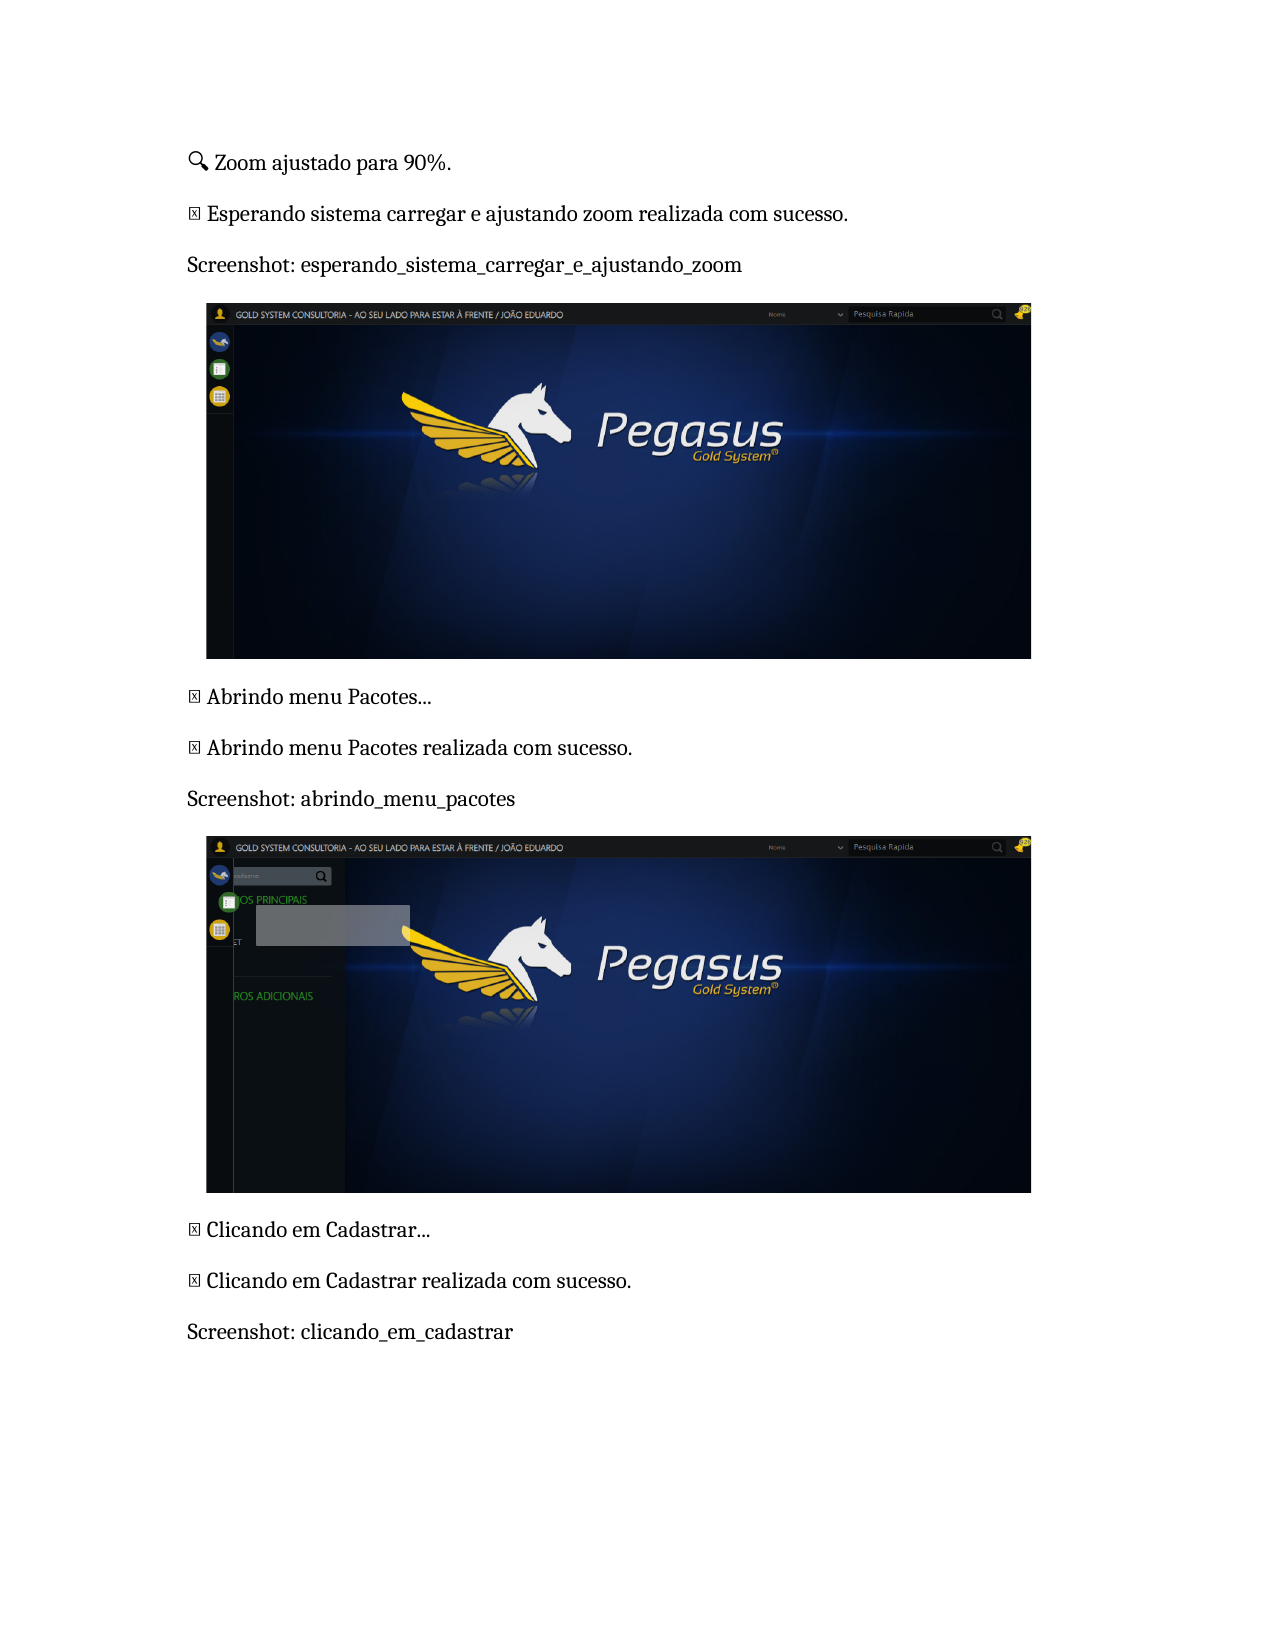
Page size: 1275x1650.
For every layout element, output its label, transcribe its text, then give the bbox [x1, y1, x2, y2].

picture [206, 836, 1032, 1193]
text ✅ Abrindo menu Pacotes realizada com sucesso. [187, 734, 1087, 761]
text 🔄 Abrindo menu Pacotes... [187, 683, 1087, 710]
text ✅ Esperando sistema carregar e ajustando zoom realizada com sucesso. [187, 201, 1087, 227]
text 🔄 Clicando em Cadastrar... [187, 1217, 1087, 1243]
text Screenshot: clicando_em_cadastrar [187, 1319, 1087, 1346]
text ✅ Clicando em Cadastrar realizada com sucesso. [187, 1268, 1087, 1294]
text Screenshot: abrindo_menu_pacotes [187, 786, 1087, 812]
text Screenshot: esperando_sistema_carregar_e_ajustando_zoom [187, 252, 1087, 278]
text 🔍 Zoom ajustado para 90%. [187, 150, 1087, 176]
picture [206, 303, 1032, 659]
